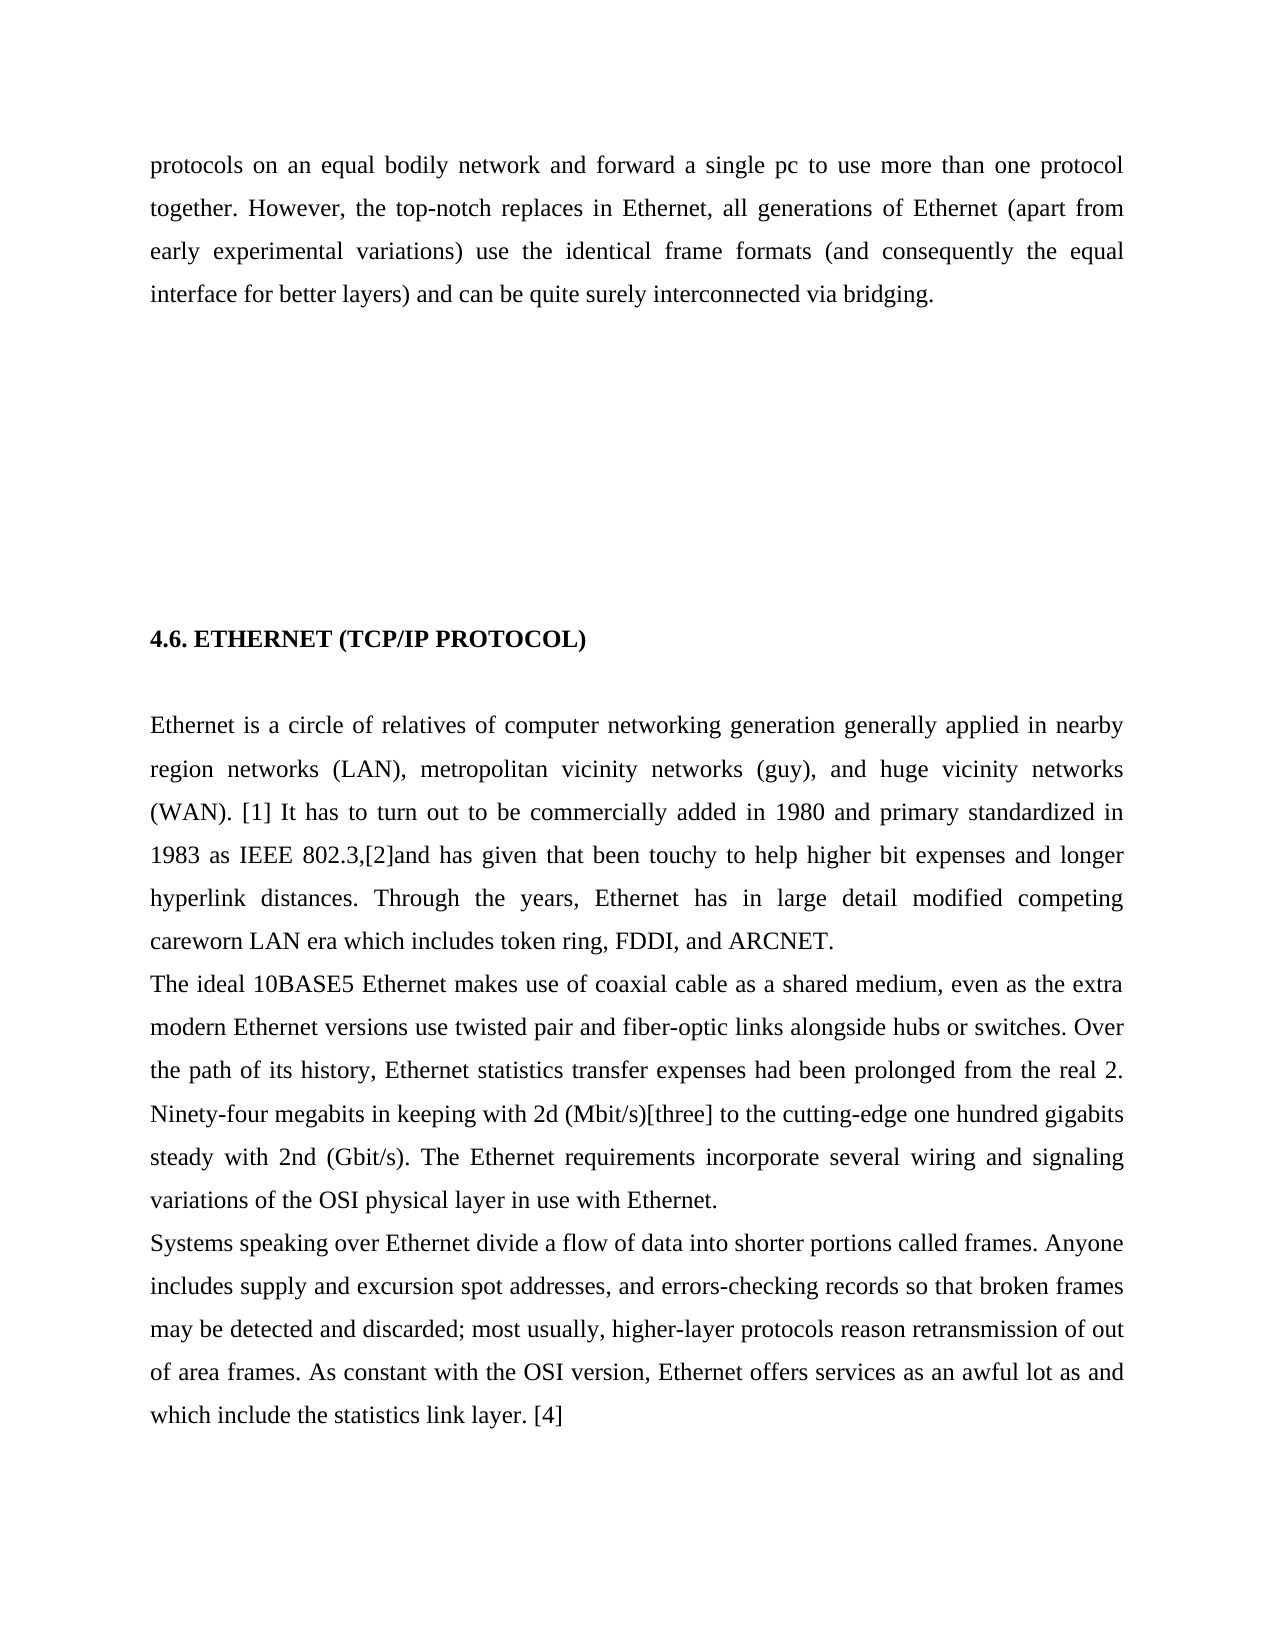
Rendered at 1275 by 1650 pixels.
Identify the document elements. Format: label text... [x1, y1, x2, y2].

text The ideal 10BASE5 Ethernet makes use of coaxial cable as a shared medium, even as the extra modern Ethernet versions use twisted pair and fiber-optic links alongside hubs or switches. Over the path of its history, Ethernet statistics transfer expenses had been prolonged from the real 2. Ninety-four megabits in keeping with 2d (Mbit/s)[three] to the cutting-edge one hundred gigabits steady with 2nd (Gbit/s). The Ethernet requirements incorporate several wiring and signaling variations of the OSI physical layer in use with Ethernet. [150, 969, 1125, 1214]
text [150, 150, 1125, 308]
text 4.6. ETHERNET (TCP/IP PROTOCOL) [150, 624, 1125, 653]
text Ethernet is a circle of relatives of computer networking generation generally applied in nearby region networks (LAN), metropolitan vicinity networks (guy), and huge vicinity networks (WAN). [1] It has to turn out to be commercially added in 1980 and primary standardized in 1983 as IEEE 802.3,[2]and has given that been touchy to help higher bit expenses and longer hyperlink distances. Through the years, Ethernet has in large detail modified competing careworn LAN era which includes token ring, FDDI, and ARCNET. [150, 711, 1125, 955]
text Systems speaking over Ethernet divide a flow of data into shorter portions called frames. Anyone includes supply and excursion spot addresses, and errors-checking records so that broken frames may be detected and discarded; most usually, higher-layer protocols reason retransmission of out of area frames. As constant with the OSI version, Ethernet offers services as an awful lot as and which include the statistics link layer. [4] [150, 1228, 1125, 1429]
